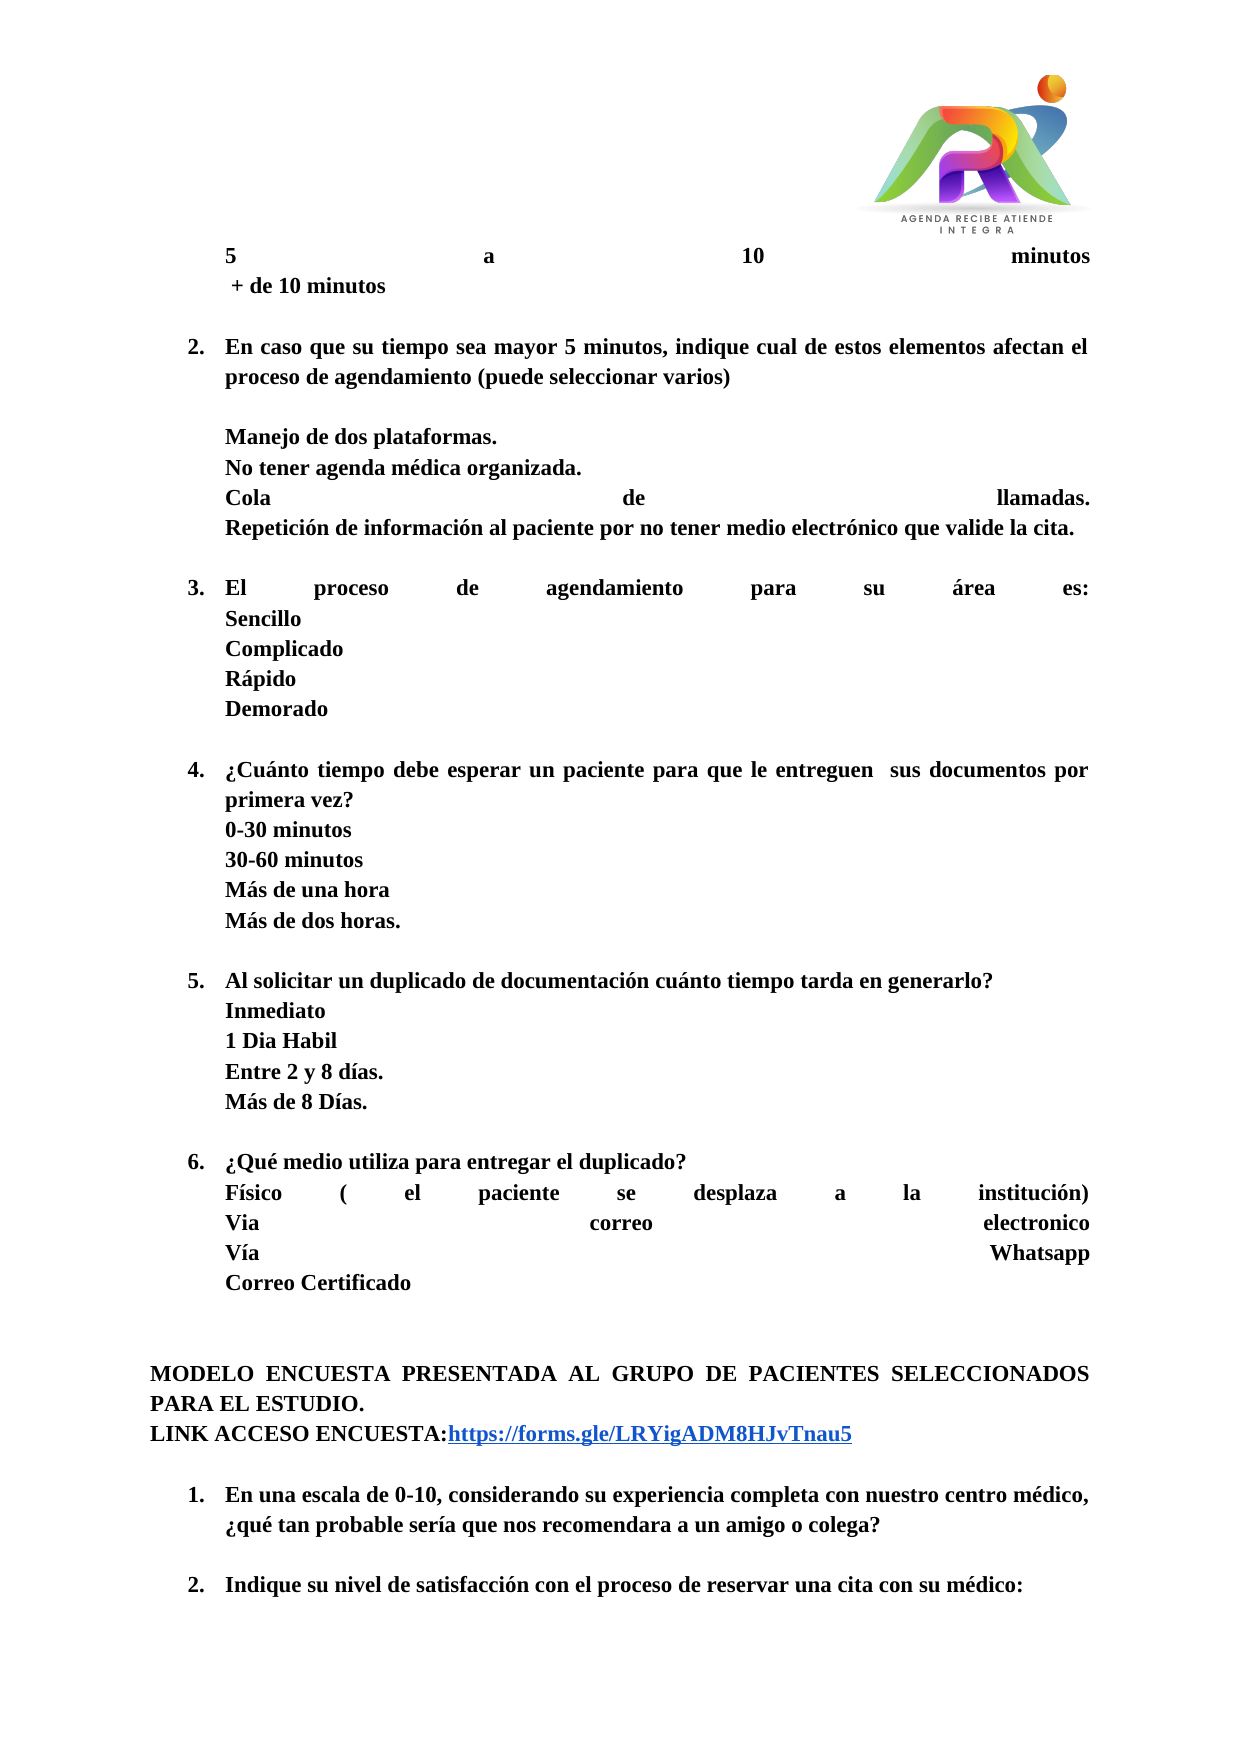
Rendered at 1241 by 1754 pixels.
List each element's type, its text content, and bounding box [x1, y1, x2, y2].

list ¿Cuánto tiempo le toma agendar una cita al paciente? 0 a 5 minutos 5 a 10 minutos + de 10 minutos [187, 242, 1090, 299]
text LINK ACCESO ENCUESTA:https://forms.gle/LRYigADM8HJvTnau5 [150, 1420, 1090, 1447]
picture [856, 75, 1091, 239]
text Manejo de dos plataformas. [225, 423, 1090, 450]
text No tener agenda médica organizada. [225, 454, 1090, 480]
text 1 Dia Habil [225, 1028, 1090, 1054]
text Cola de llamadas. Repetición de información al paciente por no tener medio electrónico que valide la cita. [225, 484, 1090, 540]
list En una escala de 0-10, considerando su experiencia completa con nuestro centro médico, ¿qué tan probable sería que nos recomendara a un amigo o colega? [187, 1481, 1090, 1537]
list ¿Cuánto tiempo debe esperar un paciente para que le entreguen sus documentos por primera vez? [187, 756, 1090, 812]
list El proceso de agendamiento para su área es: Sencillo [187, 574, 1090, 631]
text 0-30 minutos [225, 816, 1090, 842]
list En caso que su tiempo sea mayor 5 minutos, indique cual de estos elementos afectan el proceso de agendamiento (puede seleccionar varios) [187, 333, 1090, 389]
text Físico ( el paciente se desplaza a la institución) Via correo electronico Vía Whatsapp Correo Certificado [225, 1179, 1090, 1296]
list ¿Qué medio utiliza para entregar el duplicado? [187, 1148, 1090, 1175]
list Al solicitar un duplicado de documentación cuánto tiempo tarda en generarlo? [187, 967, 1090, 993]
text Inmediato [225, 997, 1090, 1024]
text MODELO ENCUESTA PRESENTADA AL GRUPO DE PACIENTES SELECCIONADOS PARA EL ESTUDIO. [150, 1360, 1090, 1416]
text Rápido [225, 665, 1090, 691]
text Entre 2 y 8 días. [225, 1058, 1090, 1084]
list Indique su nivel de satisfacción con el proceso de reservar una cita con su médico: [187, 1571, 1090, 1598]
text Más de dos horas. [225, 907, 1090, 933]
text Más de 8 Días. [225, 1088, 1090, 1114]
text Más de una hora [225, 877, 1090, 903]
text Demorado [225, 695, 1090, 722]
text Complicado [225, 635, 1090, 661]
text 30-60 minutos [225, 846, 1090, 873]
